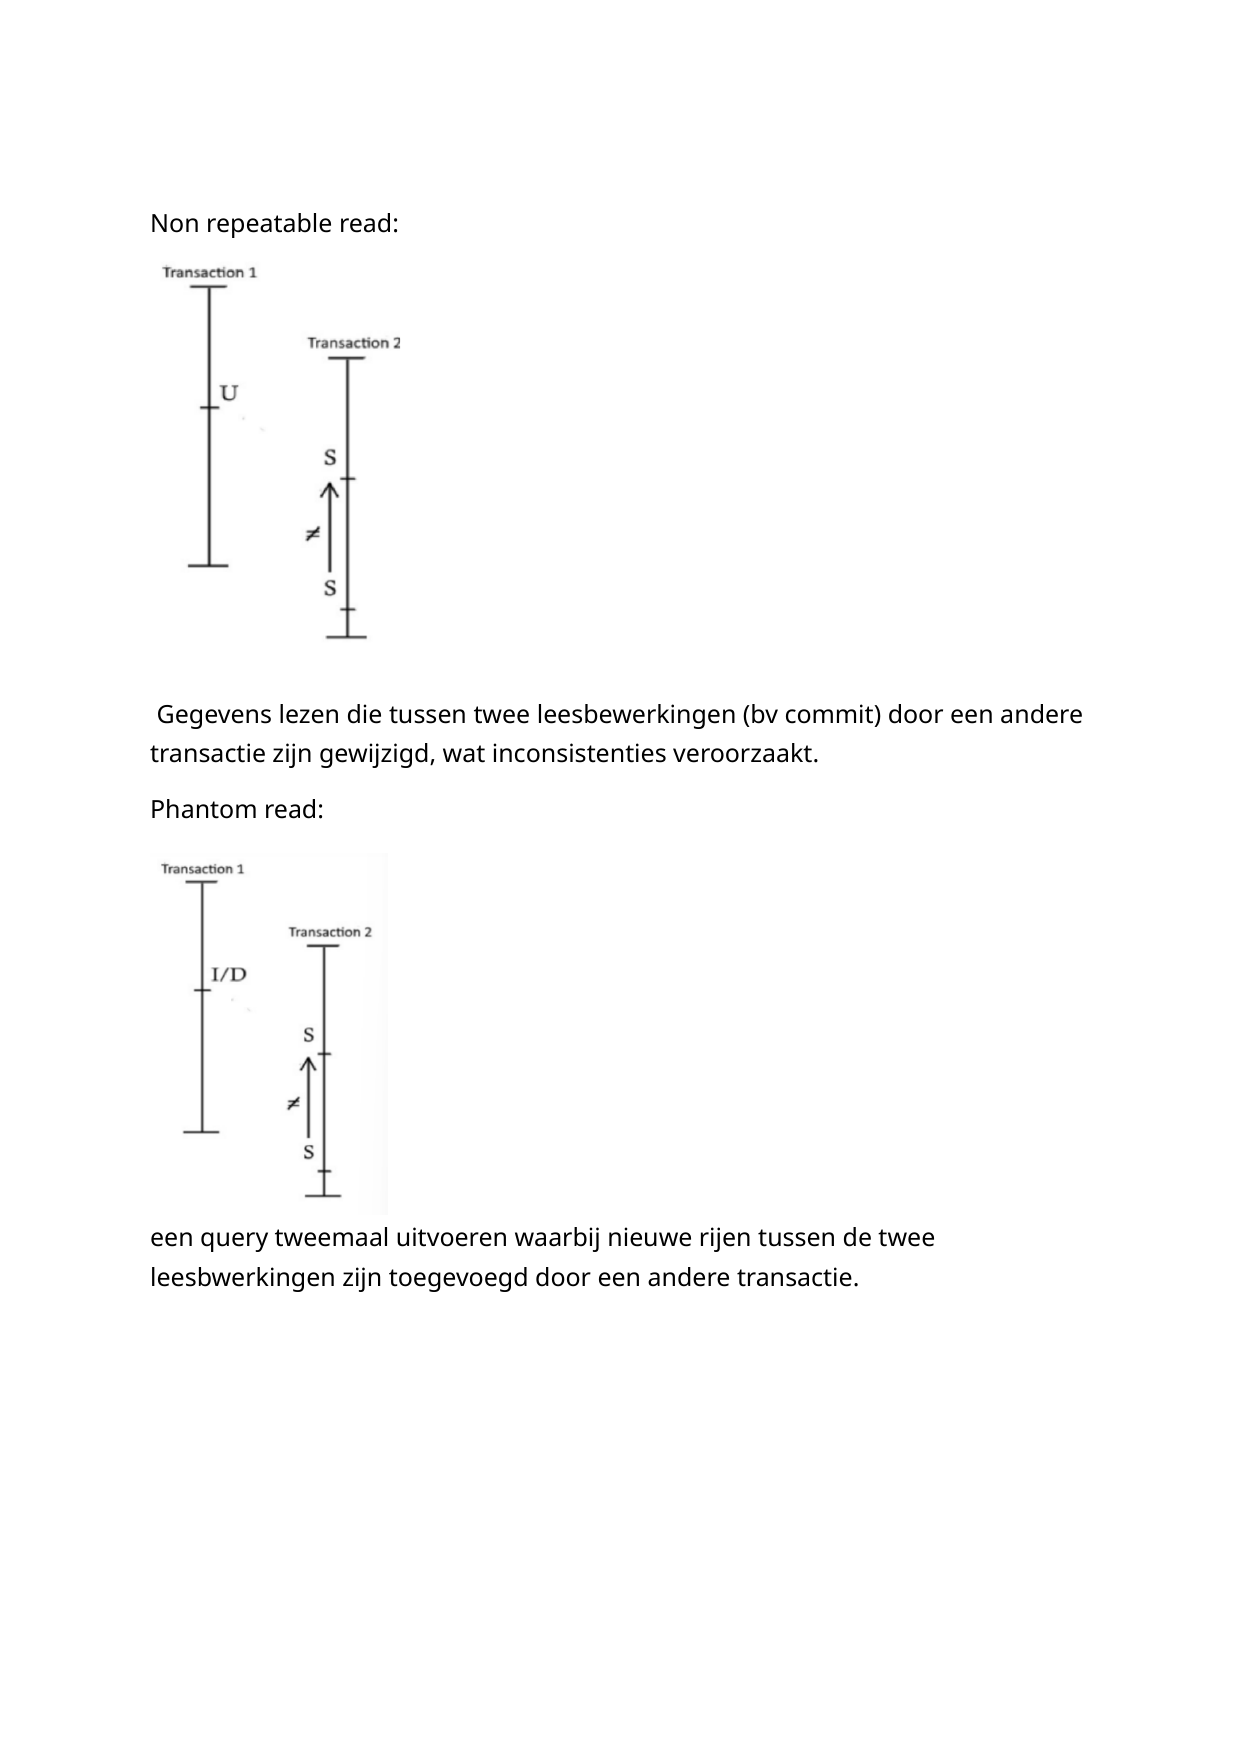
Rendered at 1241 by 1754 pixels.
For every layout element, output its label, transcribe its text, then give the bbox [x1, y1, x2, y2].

picture [150, 261, 400, 675]
text Phantom read: [150, 791, 1090, 826]
picture [150, 847, 396, 1215]
text Non repeatable read: [150, 206, 1090, 240]
text Gegevens lezen die tussen twee leesbewerkingen (bv commit) door een andere transactie zijn gewijzigd, wat inconsistenties veroorzaakt. [150, 696, 1090, 770]
text een query tweemaal uitvoeren waarbij nieuwe rijen tussen de twee leesbwerkingen zijn toegevoegd door een andere transactie. [150, 847, 1090, 1293]
